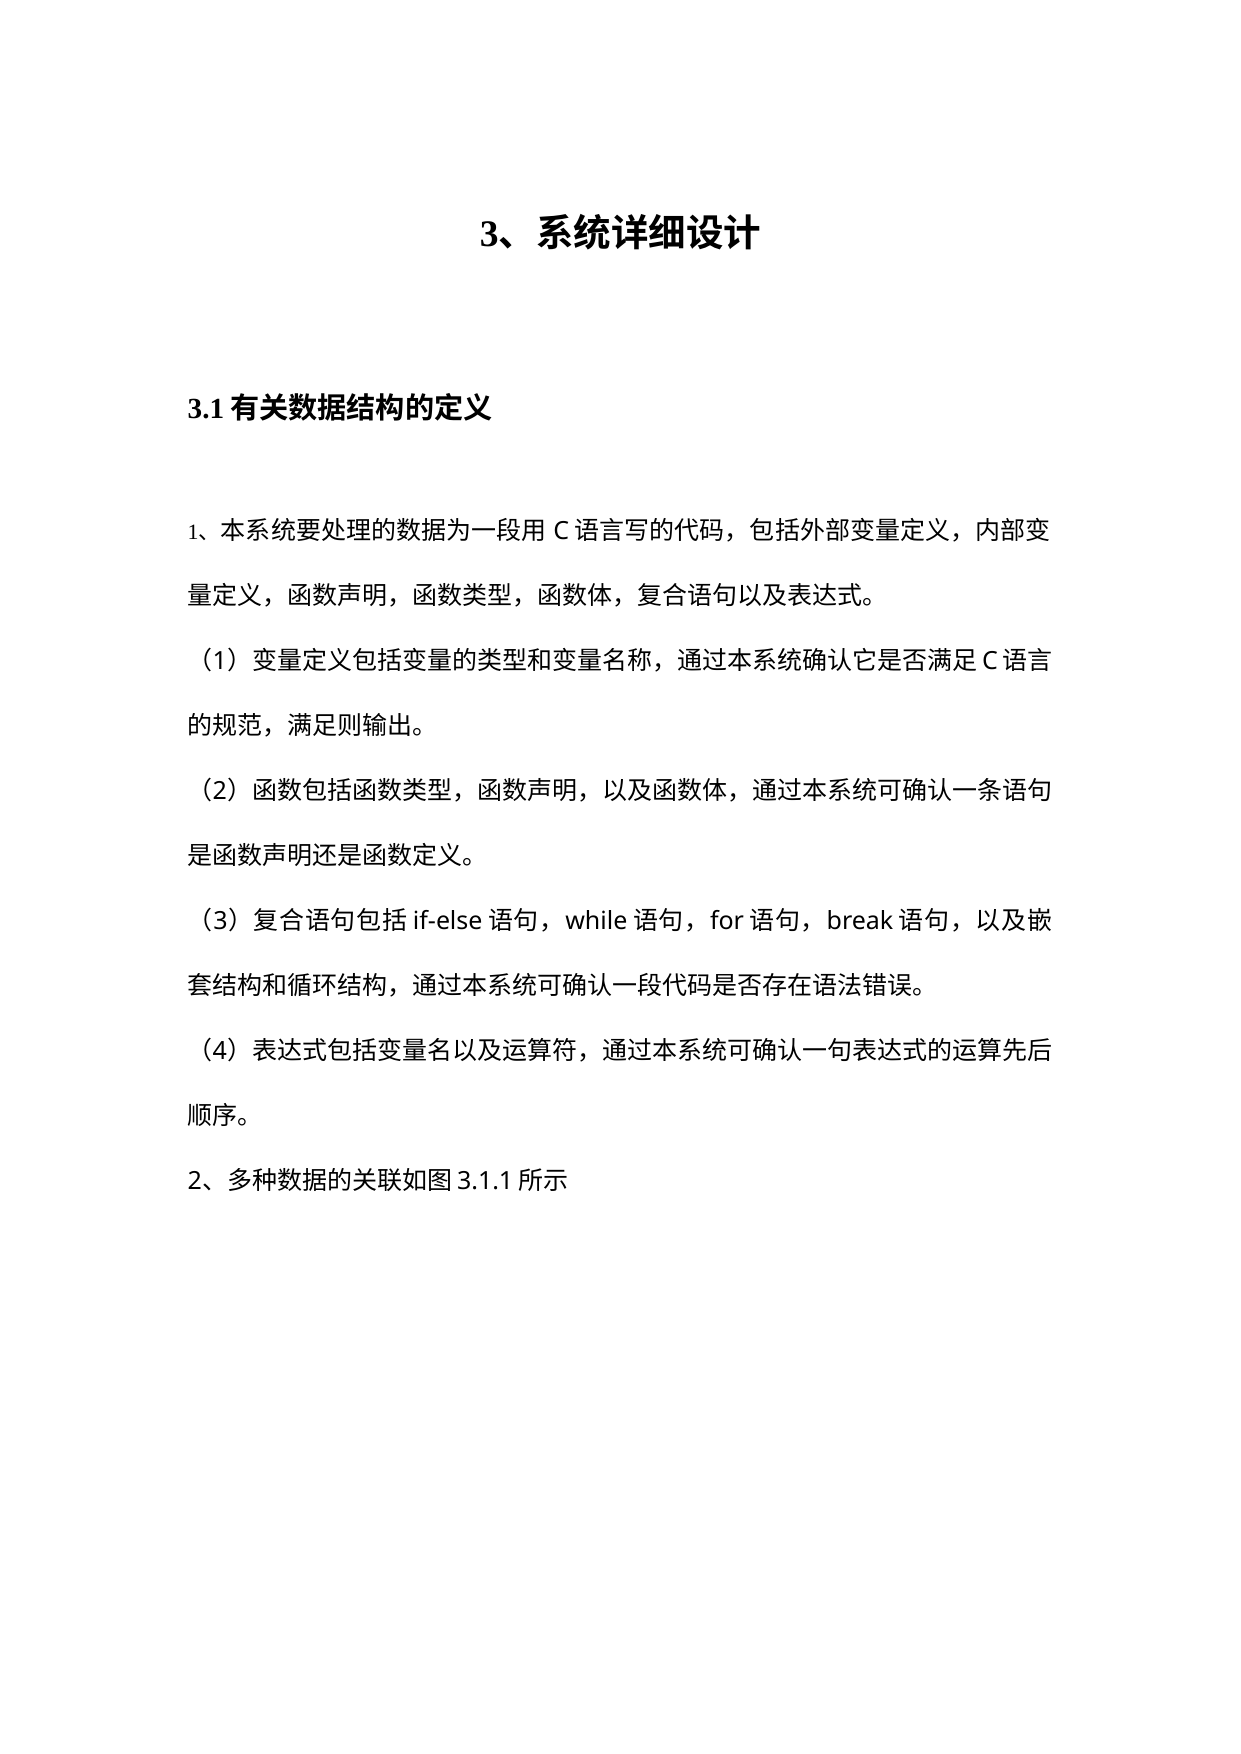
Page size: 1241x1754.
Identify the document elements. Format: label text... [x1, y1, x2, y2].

text （2）函数包括函数类型，函数声明，以及函数体，通过本系统可确认一条语句是函数声明还是函数定义。 [187, 756, 1053, 886]
subtitle 3.1有关数据结构的定义 [187, 373, 1053, 438]
text （4）表达式包括变量名以及运算符，通过本系统可确认一句表达式的运算先后顺序。 [187, 1016, 1053, 1146]
text 1、本系统要处理的数据为一段用C语言写的代码，包括外部变量定义，内部变量定义，函数声明，函数类型，函数体，复合语句以及表达式。 [187, 496, 1053, 626]
text （3）复合语句包括if-else语句，while语句，for语句，break语句，以及嵌套结构和循环结构，通过本系统可确认一段代码是否存在语法错误。 [187, 886, 1053, 1016]
text （1）变量定义包括变量的类型和变量名称，通过本系统确认它是否满足C语言的规范，满足则输出。 [187, 626, 1053, 756]
text 2、多种数据的关联如图3.1.1所示 [187, 1146, 1053, 1211]
subtitle 3、系统详细设计 [187, 197, 1053, 262]
